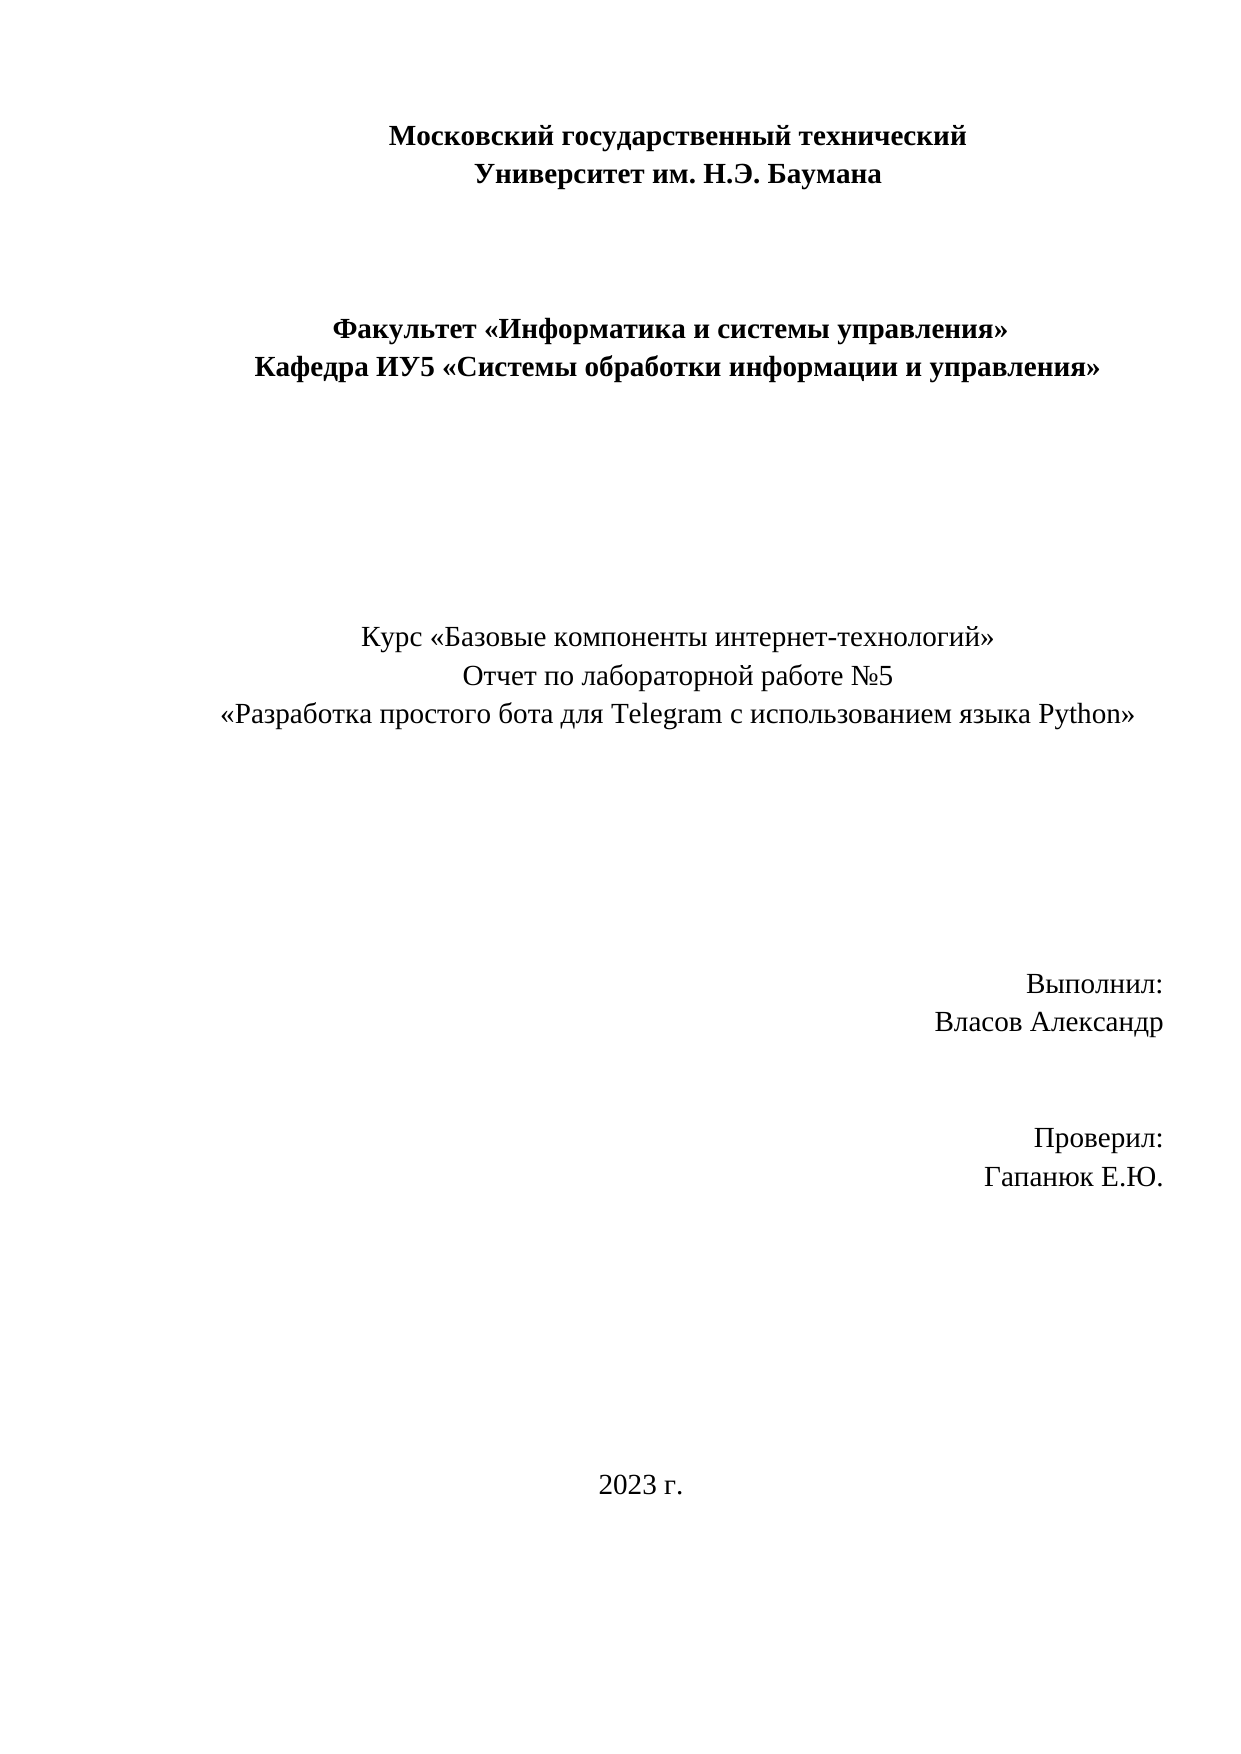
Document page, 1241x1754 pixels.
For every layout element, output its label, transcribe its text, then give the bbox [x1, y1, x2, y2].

text «Разработка простого бота для Telegram с использованием языка Python» [118, 696, 1163, 730]
text Власов Александр [118, 1004, 1163, 1038]
text Кафедра ИУ5 «Системы обработки информации и управления» [118, 349, 1163, 383]
text 2023 г. [118, 1467, 1163, 1501]
text Курс «Базовые компоненты интернет-технологий» [118, 619, 1163, 653]
text Отчет по лабораторной работе №5 [118, 658, 1163, 691]
text Московский государственный технический [118, 118, 1163, 152]
text Университет им. Н.Э. Баумана [118, 157, 1163, 190]
text Факультет «Информатика и системы управления» [103, 311, 1163, 344]
text Проверил: [118, 1120, 1163, 1154]
text Выполнил: [118, 966, 1163, 999]
text Гапанюк Е.Ю. [118, 1159, 1163, 1192]
